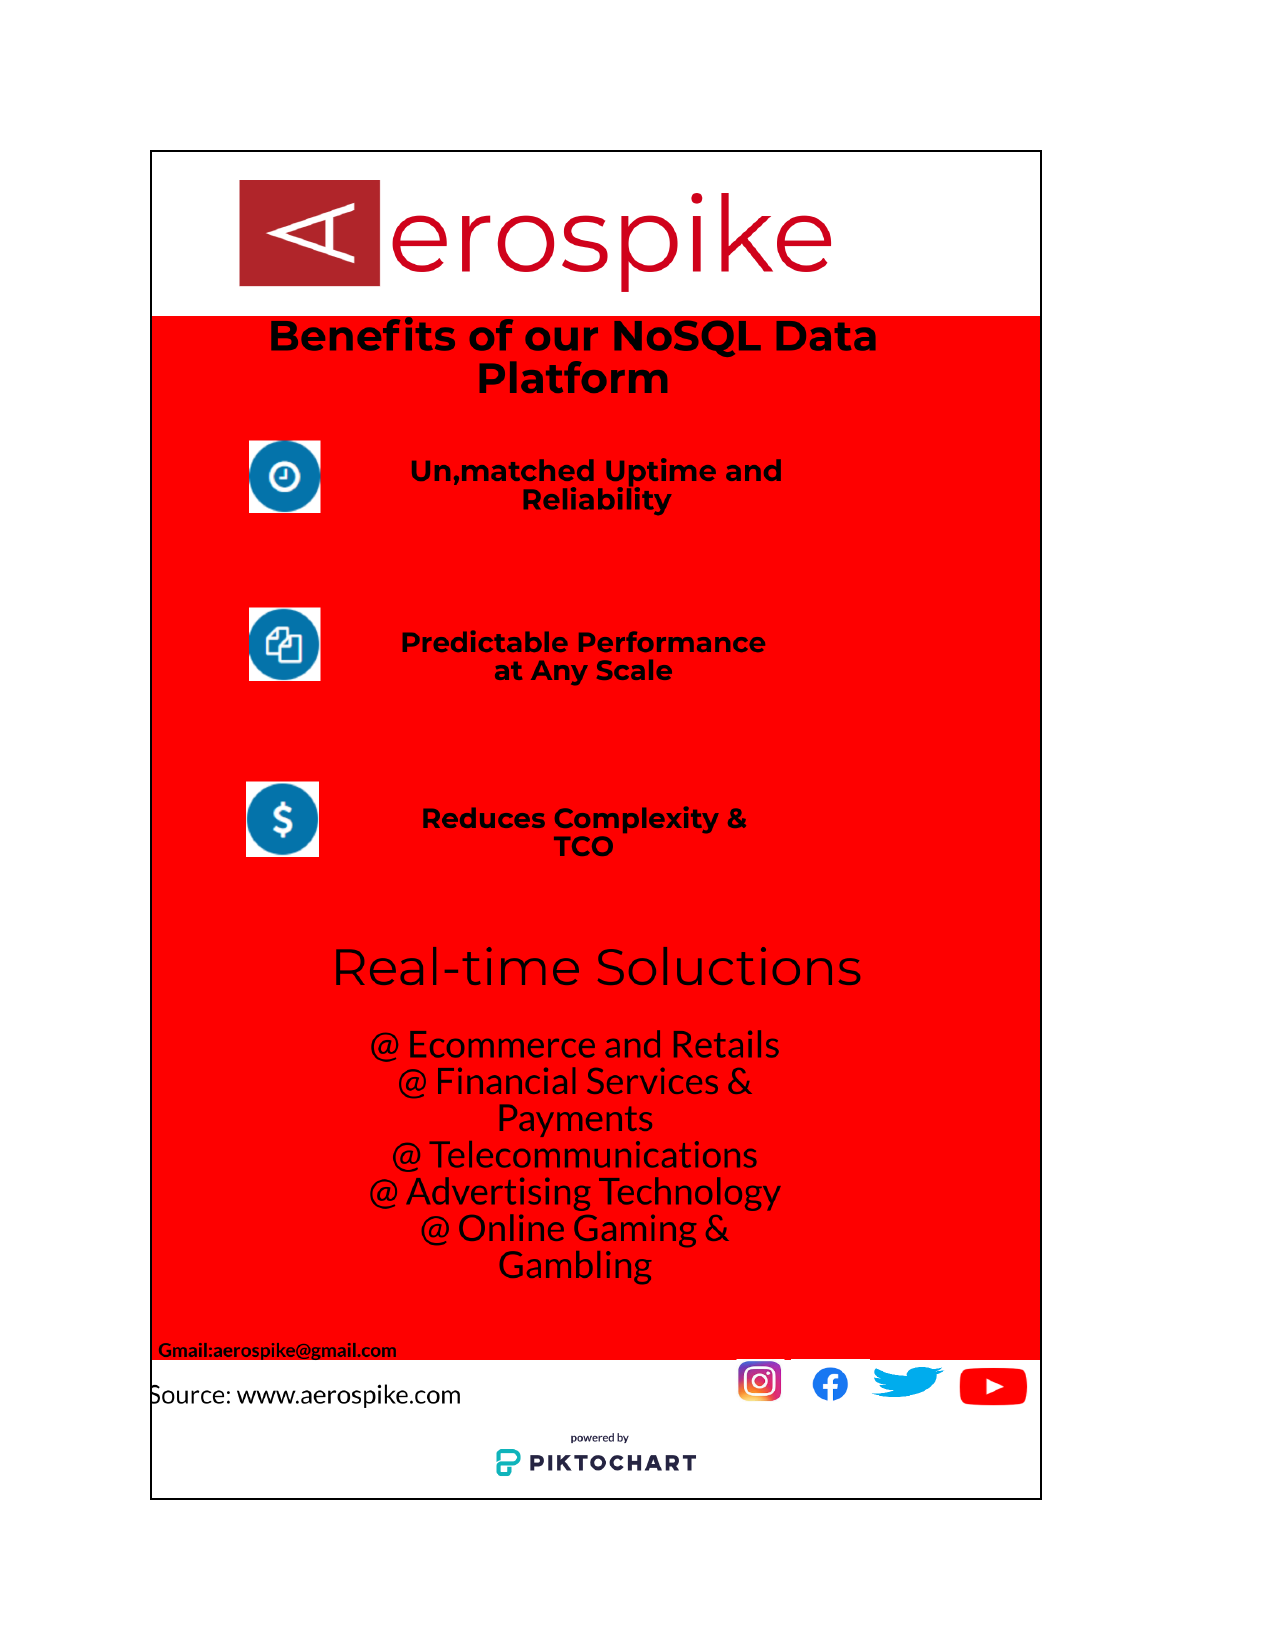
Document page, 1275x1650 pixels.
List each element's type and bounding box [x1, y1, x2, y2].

picture [152, 152, 1040, 1498]
